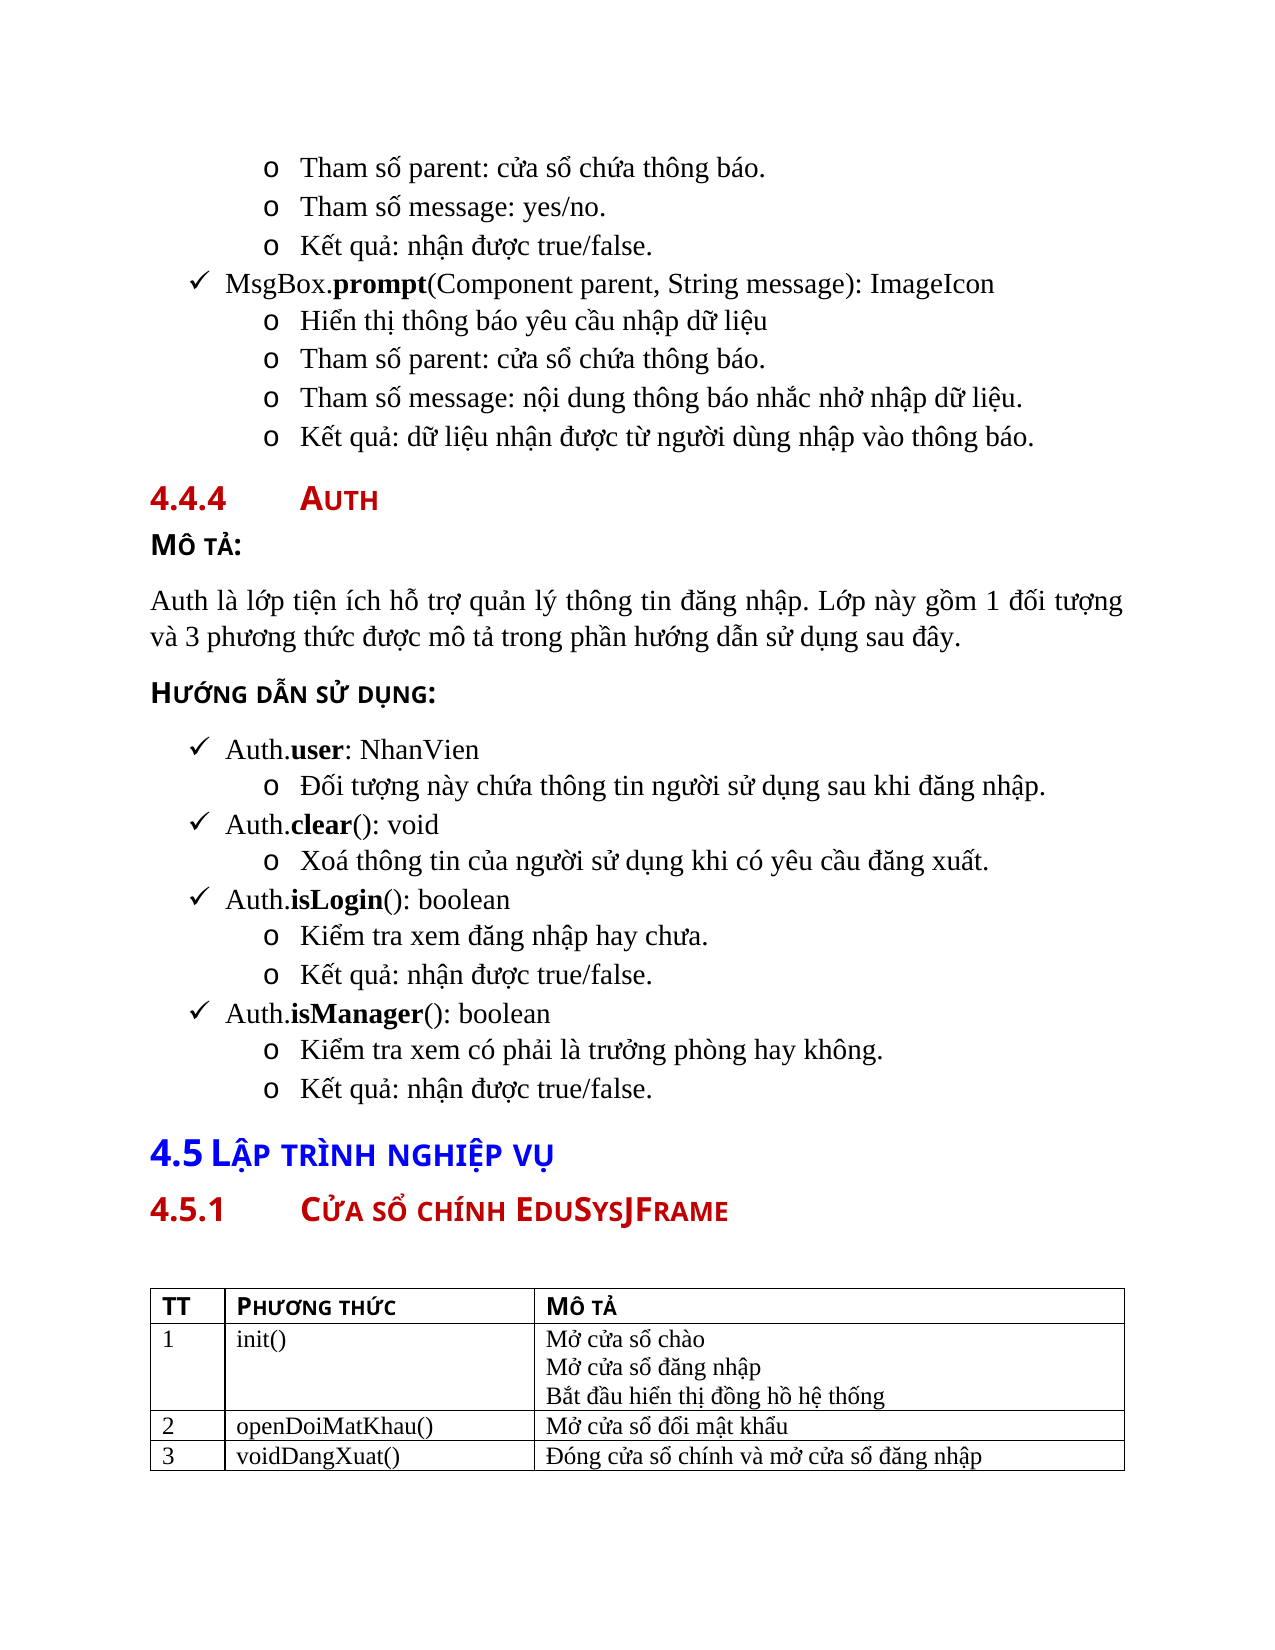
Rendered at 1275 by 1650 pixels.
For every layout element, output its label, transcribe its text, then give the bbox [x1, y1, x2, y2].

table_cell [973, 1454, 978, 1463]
subtitle Lập trình nghiệp vụ [150, 1127, 1125, 1178]
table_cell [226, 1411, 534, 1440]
list Kiểm tra xem đăng nhập hay chưa. [262, 918, 1125, 954]
list Tham số message: nội dung thông báo nhắc nhở nhập dữ liệu. [262, 381, 1125, 417]
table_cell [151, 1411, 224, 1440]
list Kết quả: nhận được true/false. [262, 228, 1125, 264]
list Kiểm tra xem có phải là trưởng phòng hay không. [262, 1032, 1125, 1068]
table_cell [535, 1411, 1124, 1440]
list Kết quả: nhận được true/false. [262, 1071, 1125, 1107]
list Auth.clear(): void [187, 807, 1125, 841]
list Auth.isLogin(): boolean [187, 882, 1125, 916]
text Auth là lớp tiện ích hỗ trợ quản lý thông tin đăng nhập. Lớp này gồm 1 đối tượng và 3 phương thức được mô tả trong phần hướng dẫn sử dụng sau đây. [150, 583, 1125, 653]
text Mô tả: [150, 524, 1125, 563]
list Kết quả: nhận được true/false. [262, 957, 1125, 993]
list Tham số message: yes/no. [262, 189, 1125, 225]
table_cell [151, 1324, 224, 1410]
list Hiển thị thông báo yêu cầu nhập dữ liệu [262, 303, 1125, 339]
subtitle Auth [150, 475, 1125, 520]
list Đối tượng này chứa thông tin người sử dụng sau khi đăng nhập. [262, 768, 1125, 804]
text Hướng dẫn sử dụng: [150, 672, 1125, 712]
list MsgBox.prompt(Component parent, String message): ImageIcon [187, 267, 1125, 300]
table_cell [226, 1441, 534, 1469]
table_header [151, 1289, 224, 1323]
list Auth.user: NhanVien [187, 732, 1125, 765]
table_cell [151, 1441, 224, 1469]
list Kết quả: dữ liệu nhận được từ người dùng nhập vào thông báo. [262, 419, 1125, 455]
list Xoá thông tin của người sử dụng khi có yêu cầu đăng xuất. [262, 843, 1125, 879]
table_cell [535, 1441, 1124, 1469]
list Auth.isManager(): boolean [187, 996, 1125, 1029]
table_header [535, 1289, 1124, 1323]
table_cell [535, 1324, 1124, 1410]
list Tham số parent: cửa sổ chứa thông báo. [262, 150, 1125, 186]
subtitle Cửa sổ chính EduSysJFrame [150, 1186, 1125, 1231]
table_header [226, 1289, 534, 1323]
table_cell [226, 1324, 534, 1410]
list Tham số parent: cửa sổ chứa thông báo. [262, 342, 1125, 378]
